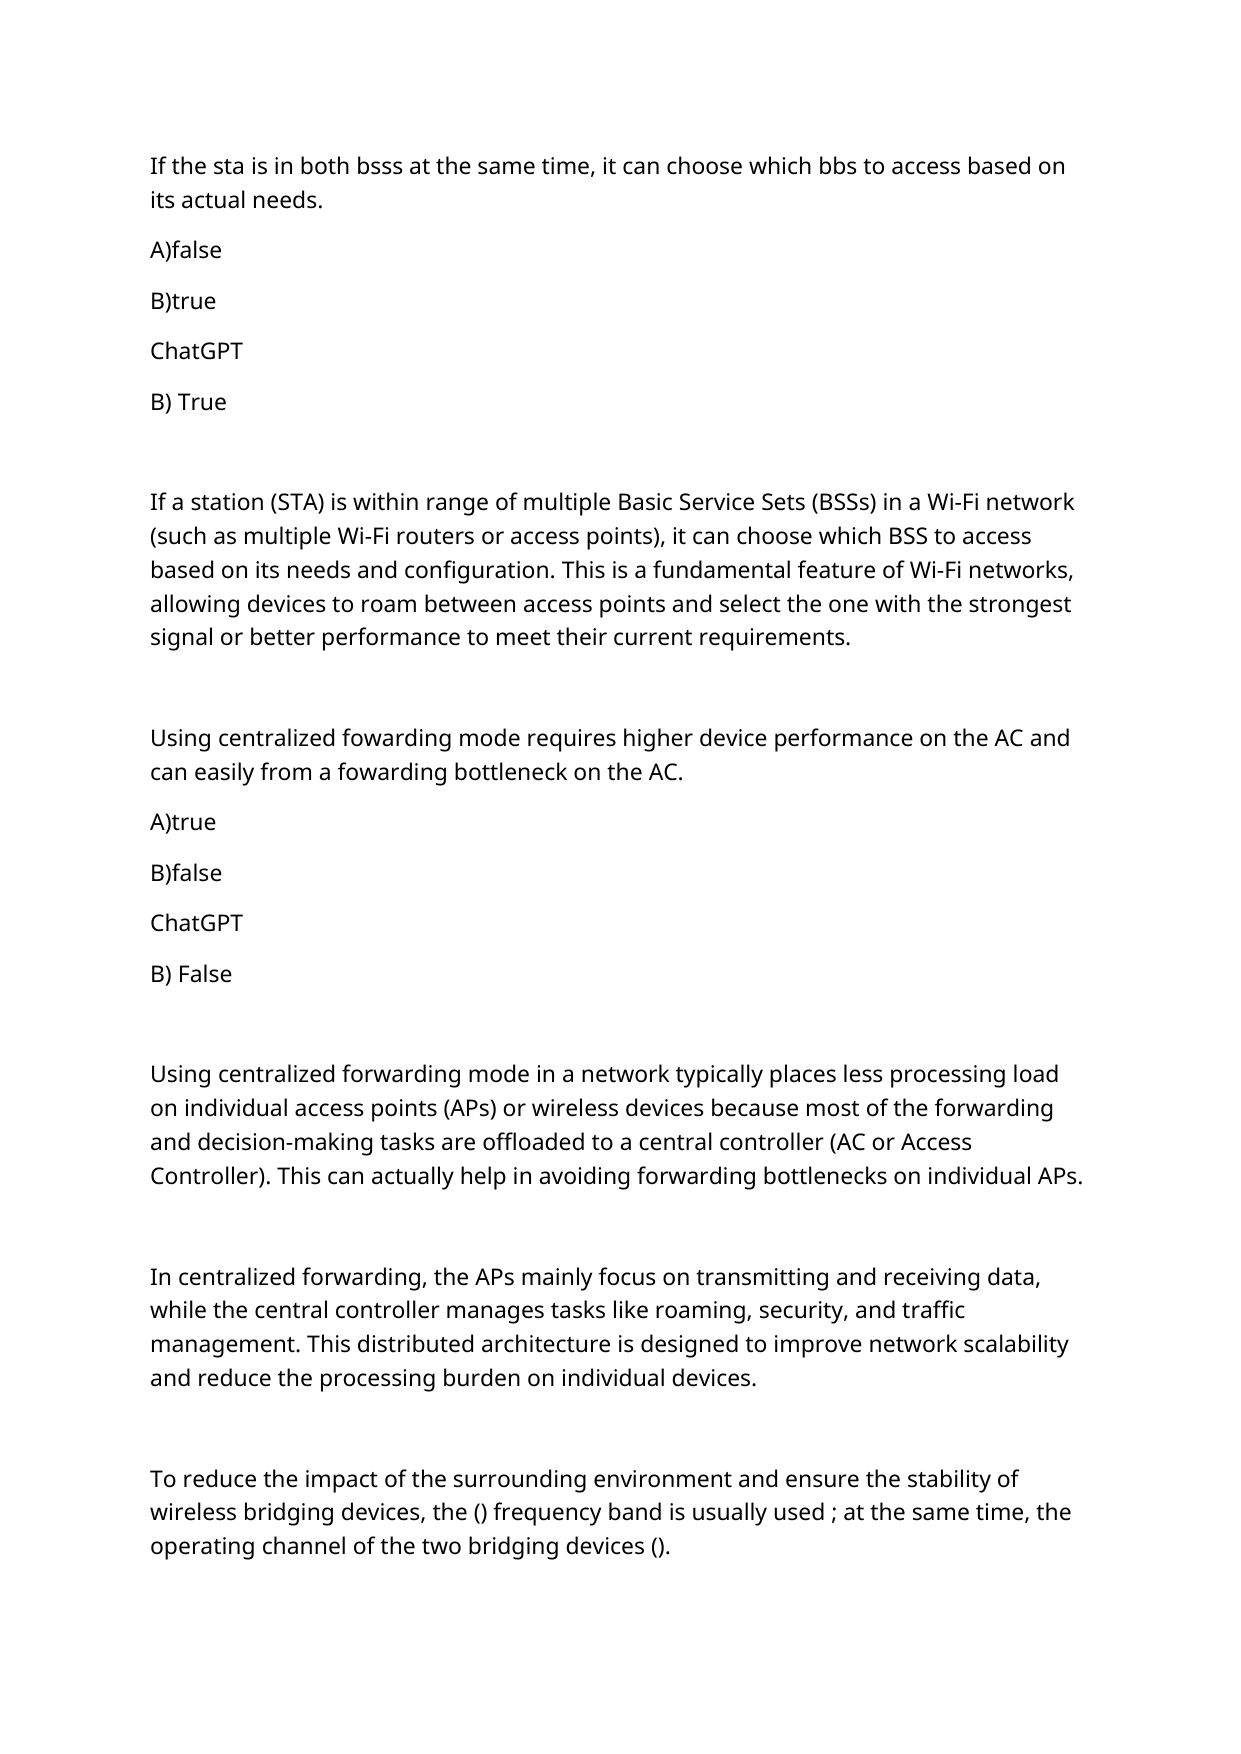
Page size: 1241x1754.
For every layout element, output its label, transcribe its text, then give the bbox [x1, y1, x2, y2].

text If the sta is in both bsss at the same time, it can choose which bbs to access based on its actual needs. [150, 150, 1090, 215]
text ChatGPT [150, 335, 1090, 366]
text B)false [150, 857, 1090, 888]
text A)true [150, 806, 1090, 837]
text B)true [150, 284, 1090, 316]
text B) True [150, 385, 1090, 417]
text B) False [150, 957, 1090, 989]
text If a station (STA) is within range of multiple Basic Service Sets (BSSs) in a Wi-Fi network (such as multiple Wi-Fi routers or access points), it can choose which BSS to access based on its needs and configuration. This is a fundamental feature of Wi-Fi networks, allowing devices to roam between access points and select the one with the strongest signal or better performance to meet their current requirements. [150, 486, 1090, 652]
text Using centralized forwarding mode in a network typically places less processing load on individual access points (APs) or wireless devices because most of the forwarding and decision-making tasks are offloaded to a central controller (AC or Access Controller). This can actually help in avoiding forwarding bottlenecks on individual APs. [150, 1058, 1090, 1191]
text Using centralized fowarding mode requires higher device performance on the AC and can easily from a fowarding bottleneck on the AC. [150, 722, 1090, 787]
text A)false [150, 234, 1090, 265]
text In centralized forwarding, the APs mainly focus on transmitting and receiving data, while the central controller manages tasks like roaming, security, and traffic management. This distributed architecture is designed to improve network scalability and reduce the processing burden on individual devices. [150, 1260, 1090, 1393]
text To reduce the impact of the surrounding environment and ensure the stability of wireless bridging devices, the () frequency band is usually used ; at the same time, the operating channel of the two bridging devices (). [150, 1462, 1090, 1561]
text ChatGPT [150, 907, 1090, 938]
